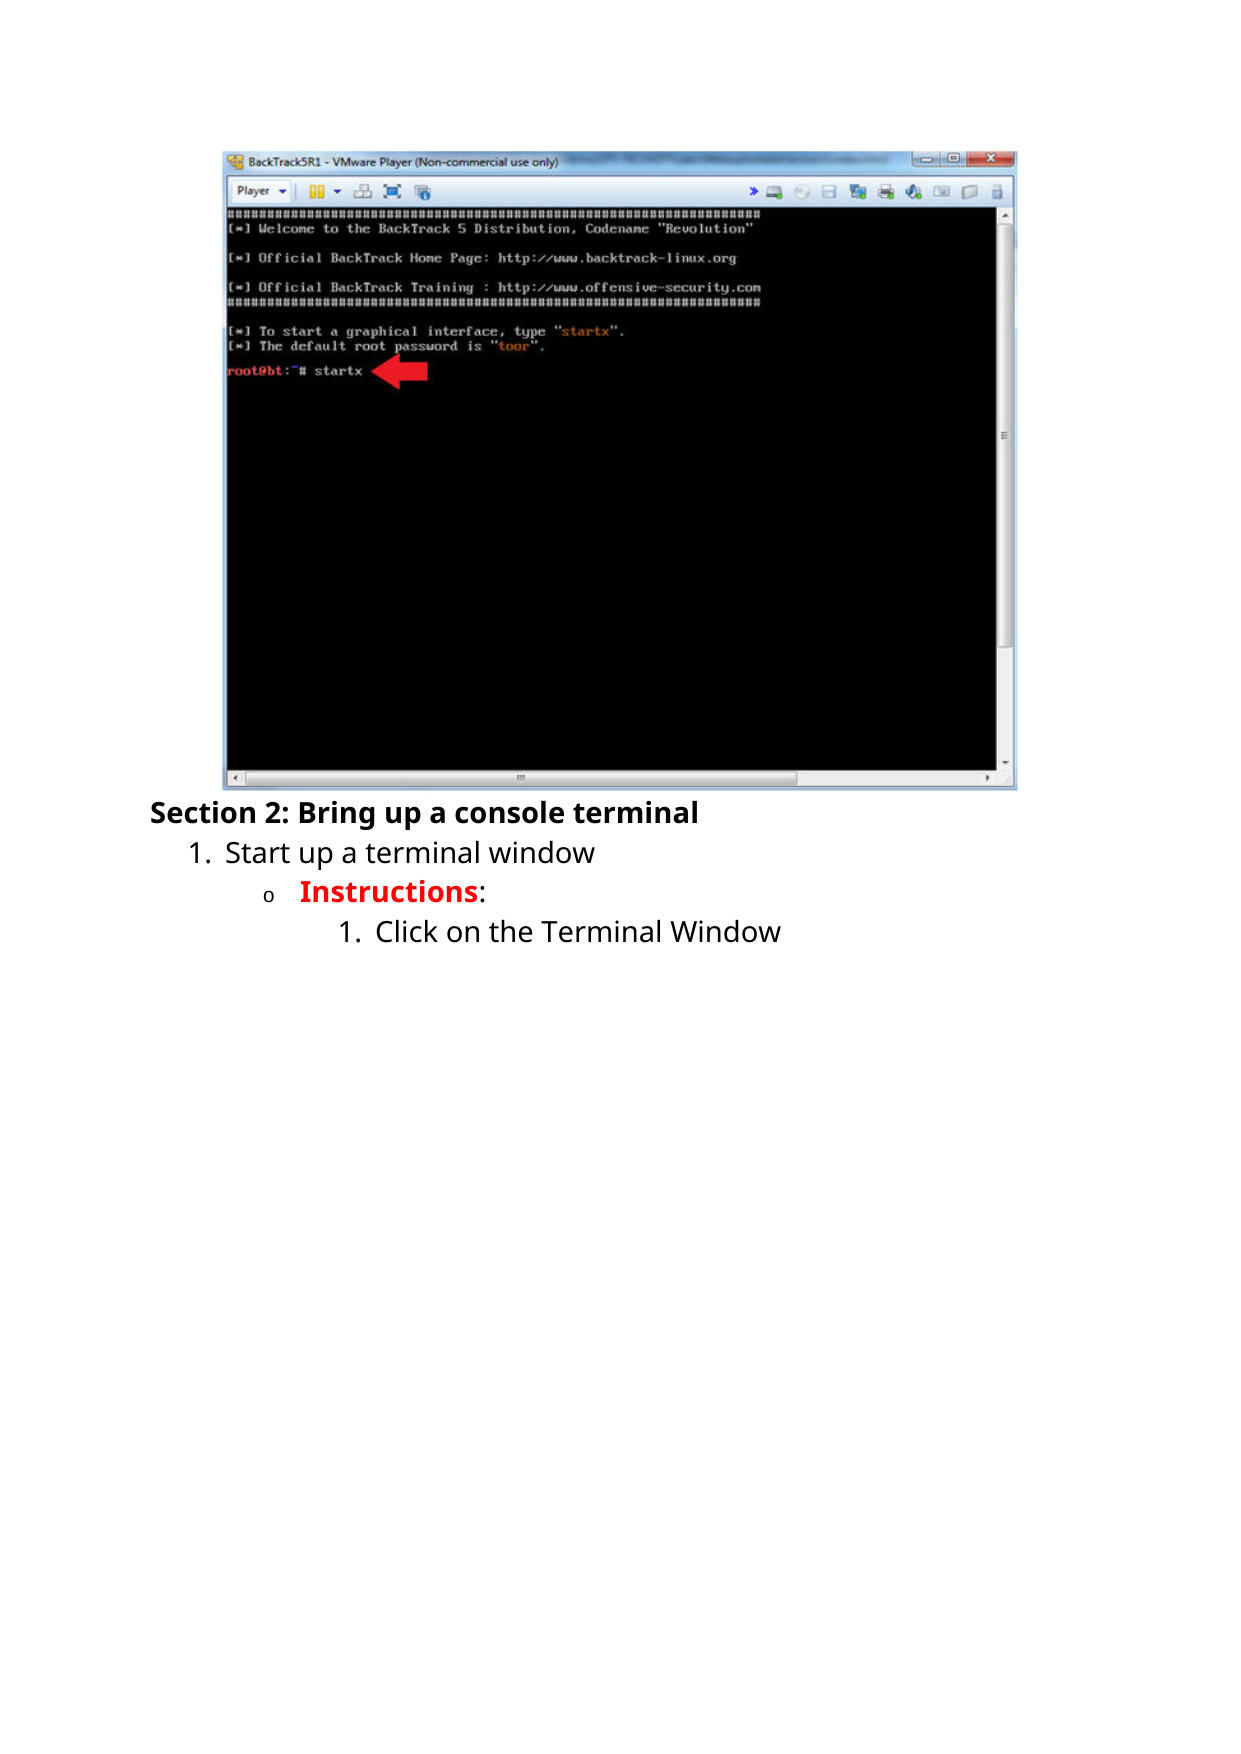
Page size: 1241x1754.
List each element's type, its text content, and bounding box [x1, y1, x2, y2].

text Section 2: Bring up a console terminal [150, 792, 1090, 832]
list Start up a terminal window [187, 832, 1090, 872]
list Click on the Terminal Window [337, 911, 1090, 951]
picture [220, 150, 1020, 793]
list Instructions: [262, 872, 1090, 911]
